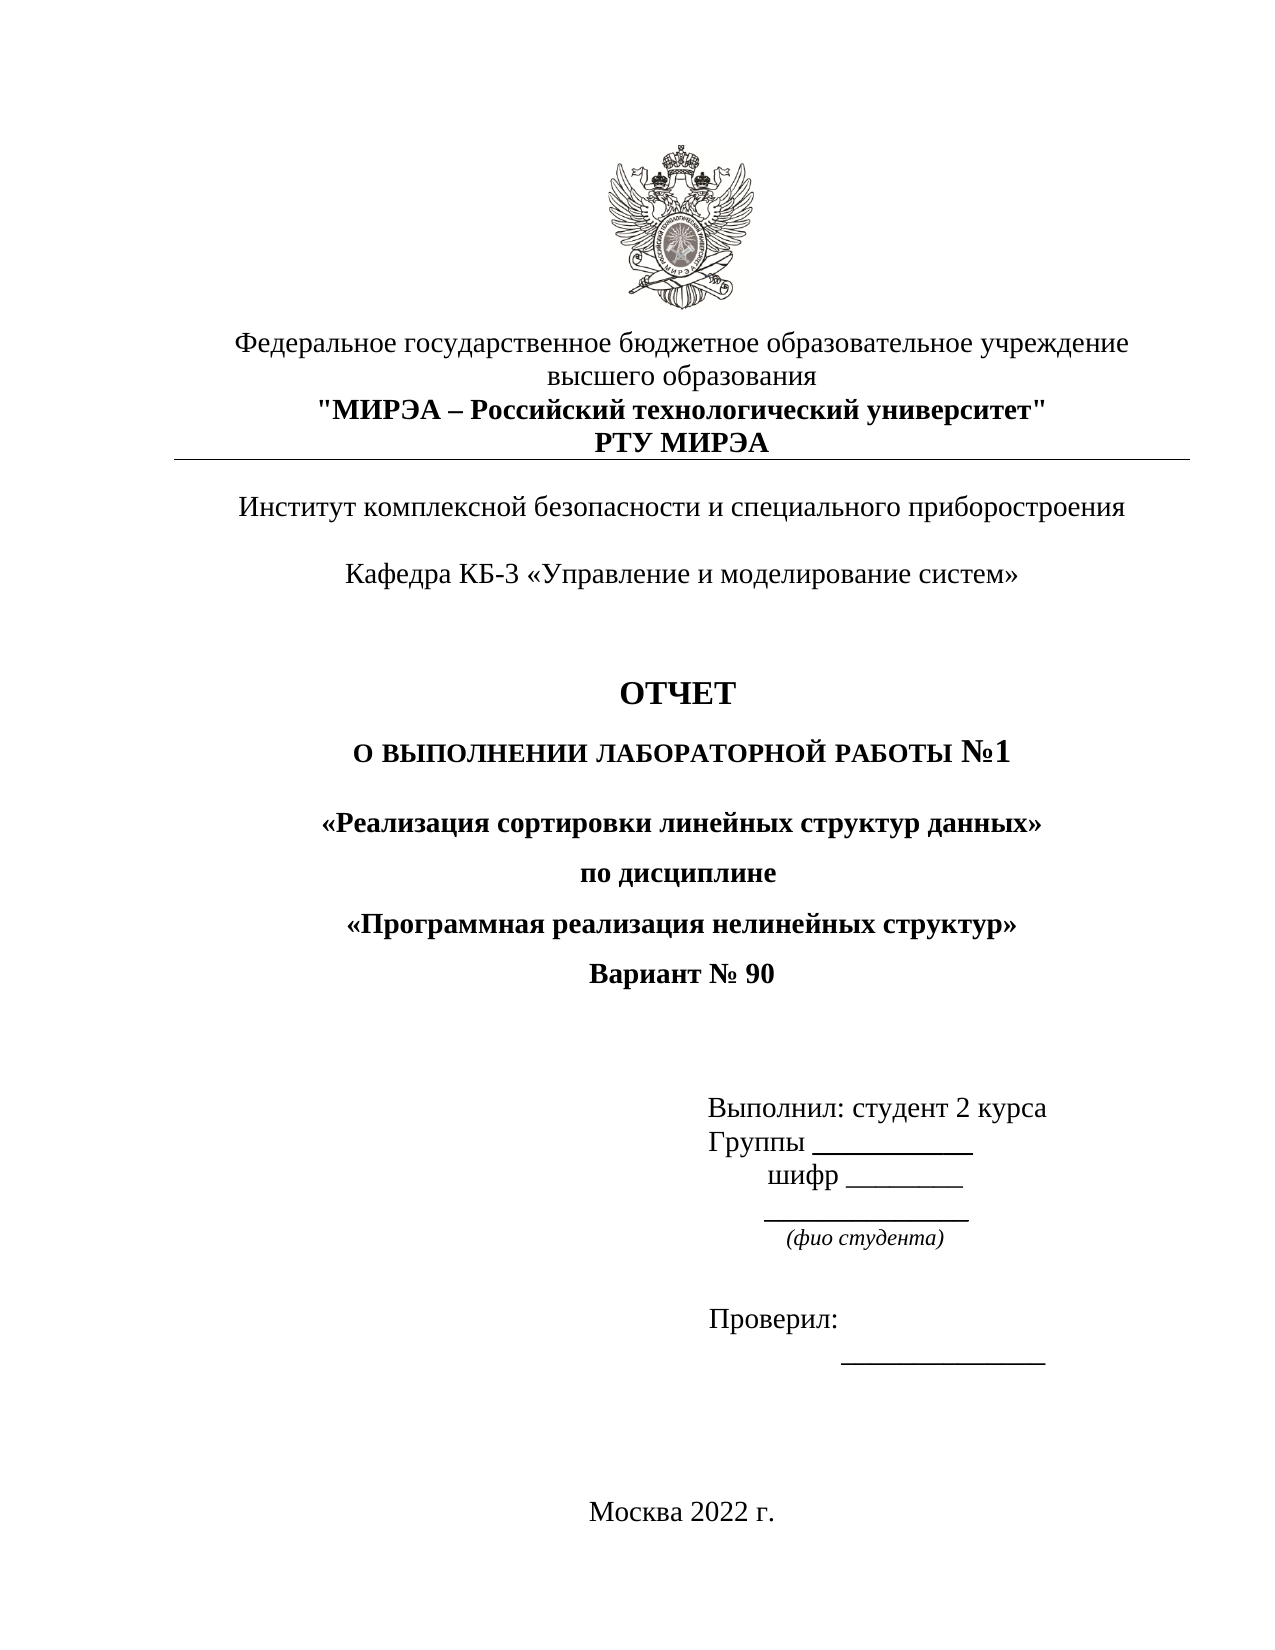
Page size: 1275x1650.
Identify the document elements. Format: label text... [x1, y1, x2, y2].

text Группы ___________ [472, 1124, 1186, 1157]
text ______________ [782, 1334, 1186, 1368]
text «Реализация сортировки линейных структур данных» [177, 805, 1186, 839]
text ОТЧЕТ о выполнении лабораторной работы №1 [177, 673, 1186, 769]
text Институт комплексной безопасности и специального приборостроения [177, 489, 1186, 522]
table_header Федеральное государственное бюджетное образовательное учреждение высшего образования "МИРЭА – Российский технологический университет" РТУ МИРЭА [174, 145, 1189, 459]
text ______________ (фио студента) [546, 1191, 1186, 1251]
text Москва 2022 г. [177, 1494, 1186, 1527]
picture [608, 145, 754, 310]
text шифр ________ [693, 1157, 1186, 1191]
text Кафедра КБ-3 «Управление и моделирование систем» [177, 556, 1186, 589]
text Вариант № 90 [177, 956, 1186, 989]
text по дисциплине «Программная реализация нелинейных структур» [177, 855, 1186, 939]
text Выполнил: студент 2 курса [546, 1090, 1186, 1124]
text Проверил: [709, 1301, 1078, 1334]
